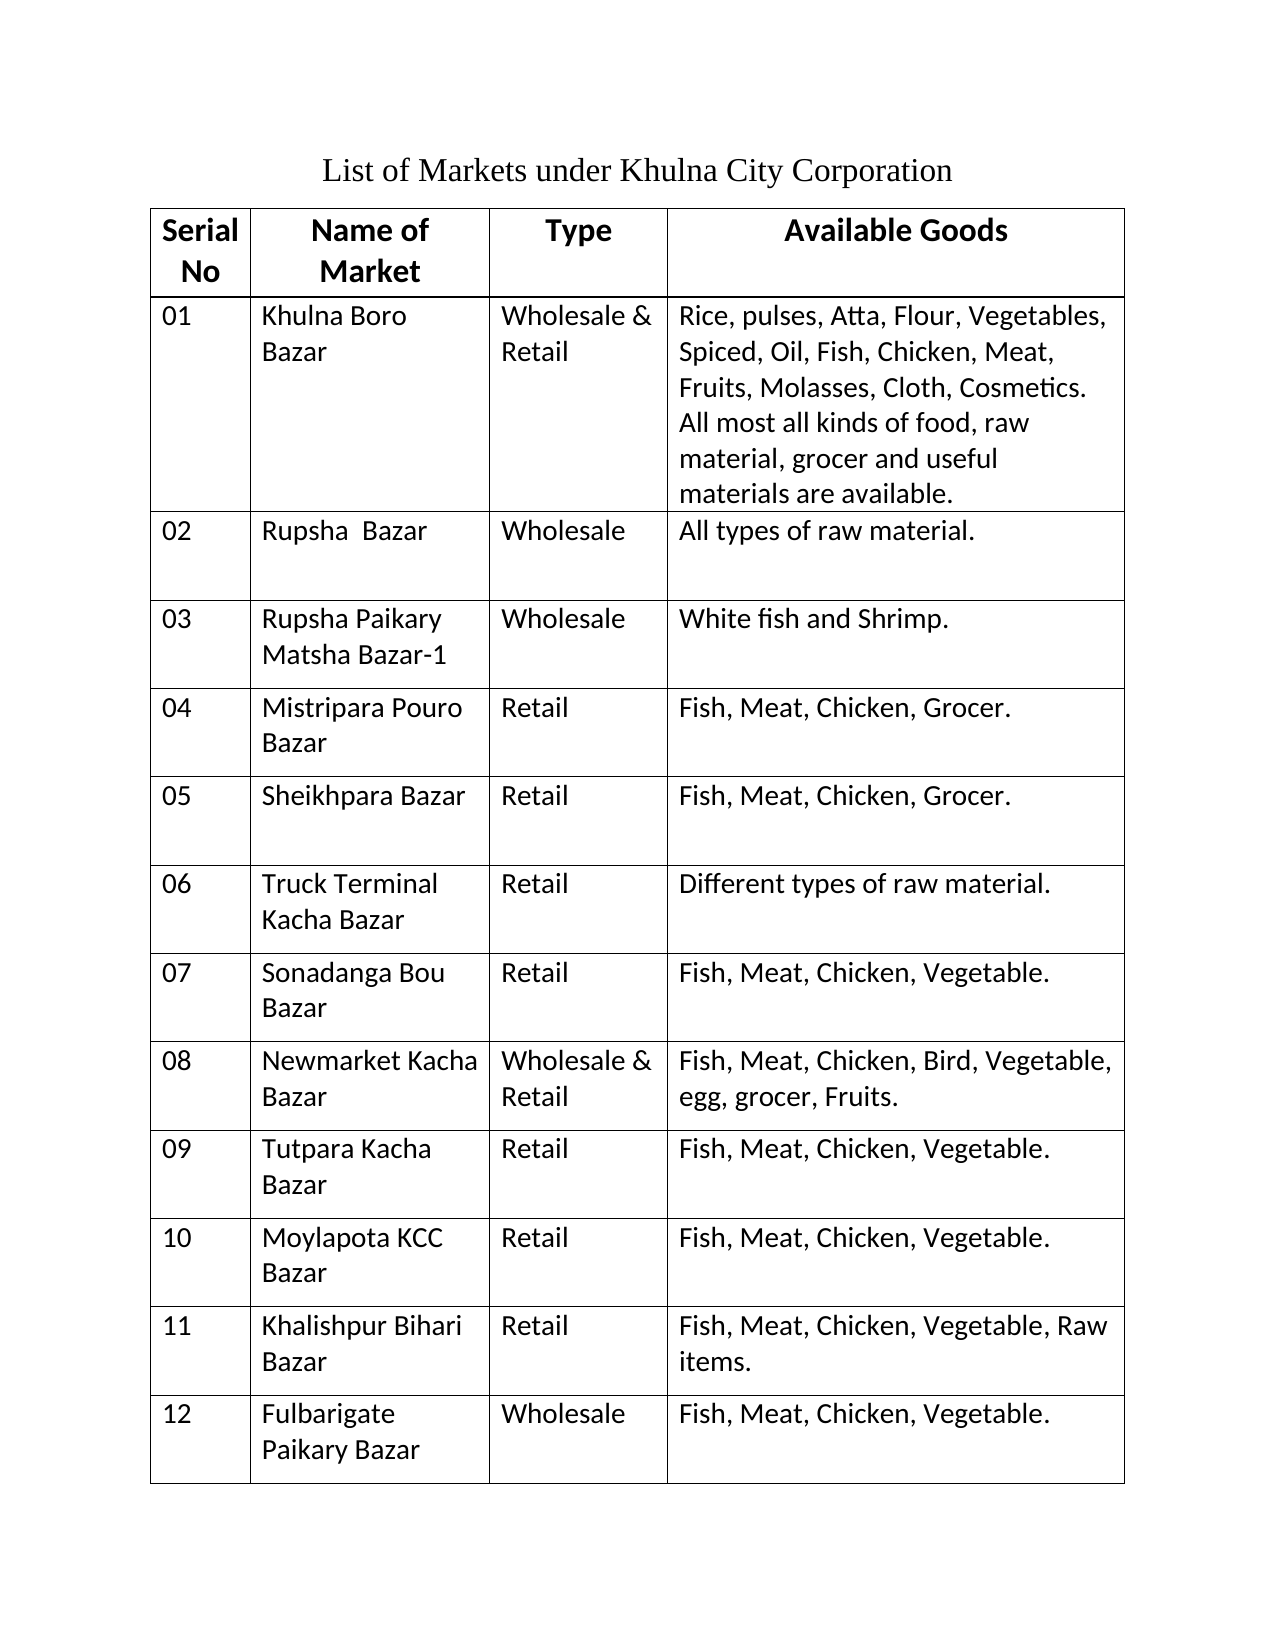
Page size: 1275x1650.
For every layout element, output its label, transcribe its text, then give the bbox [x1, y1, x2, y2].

table_cell 07 [151, 954, 250, 1041]
table_cell 11 [151, 1307, 250, 1394]
table_cell Fish, Meat, Chicken, Grocer. [668, 689, 1124, 776]
table_cell Rupsha Bazar [251, 512, 489, 599]
table_cell Retail [490, 777, 667, 864]
table_cell Fish, Meat, Chicken, Vegetable. [668, 1396, 1124, 1483]
table_header Name of Market [251, 209, 489, 296]
table_cell Moylapota KCC Bazar [251, 1219, 489, 1306]
table_cell Khalishpur Bihari Bazar [251, 1307, 489, 1394]
table_cell Retail [490, 689, 667, 776]
table_cell Different types of raw material. [668, 866, 1124, 953]
table_cell Fish, Meat, Chicken, Bird, Vegetable, egg, grocer, Fruits. [668, 1042, 1124, 1129]
table_cell Retail [490, 1219, 667, 1306]
table_cell Retail [490, 954, 667, 1041]
table_cell All types of raw material. [668, 512, 1124, 599]
table_cell Rice, pulses, Atta, Flour, Vegetables, Spiced, Oil, Fish, Chicken, Meat, Fruits, Molasses, Cloth, Cosmetics. All most all kinds of food, raw material, grocer and useful materials are available. [668, 298, 1124, 511]
table_cell 09 [151, 1131, 250, 1218]
table_cell Truck Terminal Kacha Bazar [251, 866, 489, 953]
table_cell Wholesale & Retail [490, 1042, 667, 1129]
table_cell Tutpara Kacha Bazar [251, 1131, 489, 1218]
table_header Type [490, 209, 667, 296]
table_cell White fish and Shrimp. [668, 601, 1124, 688]
table_cell 08 [151, 1042, 250, 1129]
table_cell 06 [151, 866, 250, 953]
table_cell Wholesale & Retail [490, 298, 667, 511]
table_cell Rupsha Paikary Matsha Bazar-1 [251, 601, 489, 688]
table_cell Newmarket Kacha Bazar [251, 1042, 489, 1129]
table_cell Mistripara Pouro Bazar [251, 689, 489, 776]
table_cell Wholesale [490, 1396, 667, 1483]
table_cell Wholesale [490, 601, 667, 688]
table_cell 04 [151, 689, 250, 776]
table_cell Sonadanga Bou Bazar [251, 954, 489, 1041]
table_cell 05 [151, 777, 250, 864]
table_cell Fulbarigate Paikary Bazar [251, 1396, 489, 1483]
table_cell Retail [490, 1307, 667, 1394]
text List of Markets under Khulna City Corporation [150, 150, 1125, 188]
table_cell 03 [151, 601, 250, 688]
table_cell Retail [490, 1131, 667, 1218]
table_cell Wholesale [490, 512, 667, 599]
table_cell 10 [151, 1219, 250, 1306]
table_cell Fish, Meat, Chicken, Vegetable. [668, 1131, 1124, 1218]
table_cell Retail [490, 866, 667, 953]
table_cell Sheikhpara Bazar [251, 777, 489, 864]
table_cell 01 [151, 298, 250, 511]
table_cell Fish, Meat, Chicken, Vegetable. [668, 1219, 1124, 1306]
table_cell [668, 1307, 1124, 1394]
table_cell Fish, Meat, Chicken, Grocer. [668, 777, 1124, 864]
table_header Serial No [151, 209, 250, 296]
table_cell Fish, Meat, Chicken, Vegetable. [668, 954, 1124, 1041]
table_cell Khulna Boro Bazar [251, 298, 489, 511]
table_header Available Goods [668, 209, 1124, 296]
table_cell 02 [151, 512, 250, 599]
table_cell 12 [151, 1396, 250, 1483]
